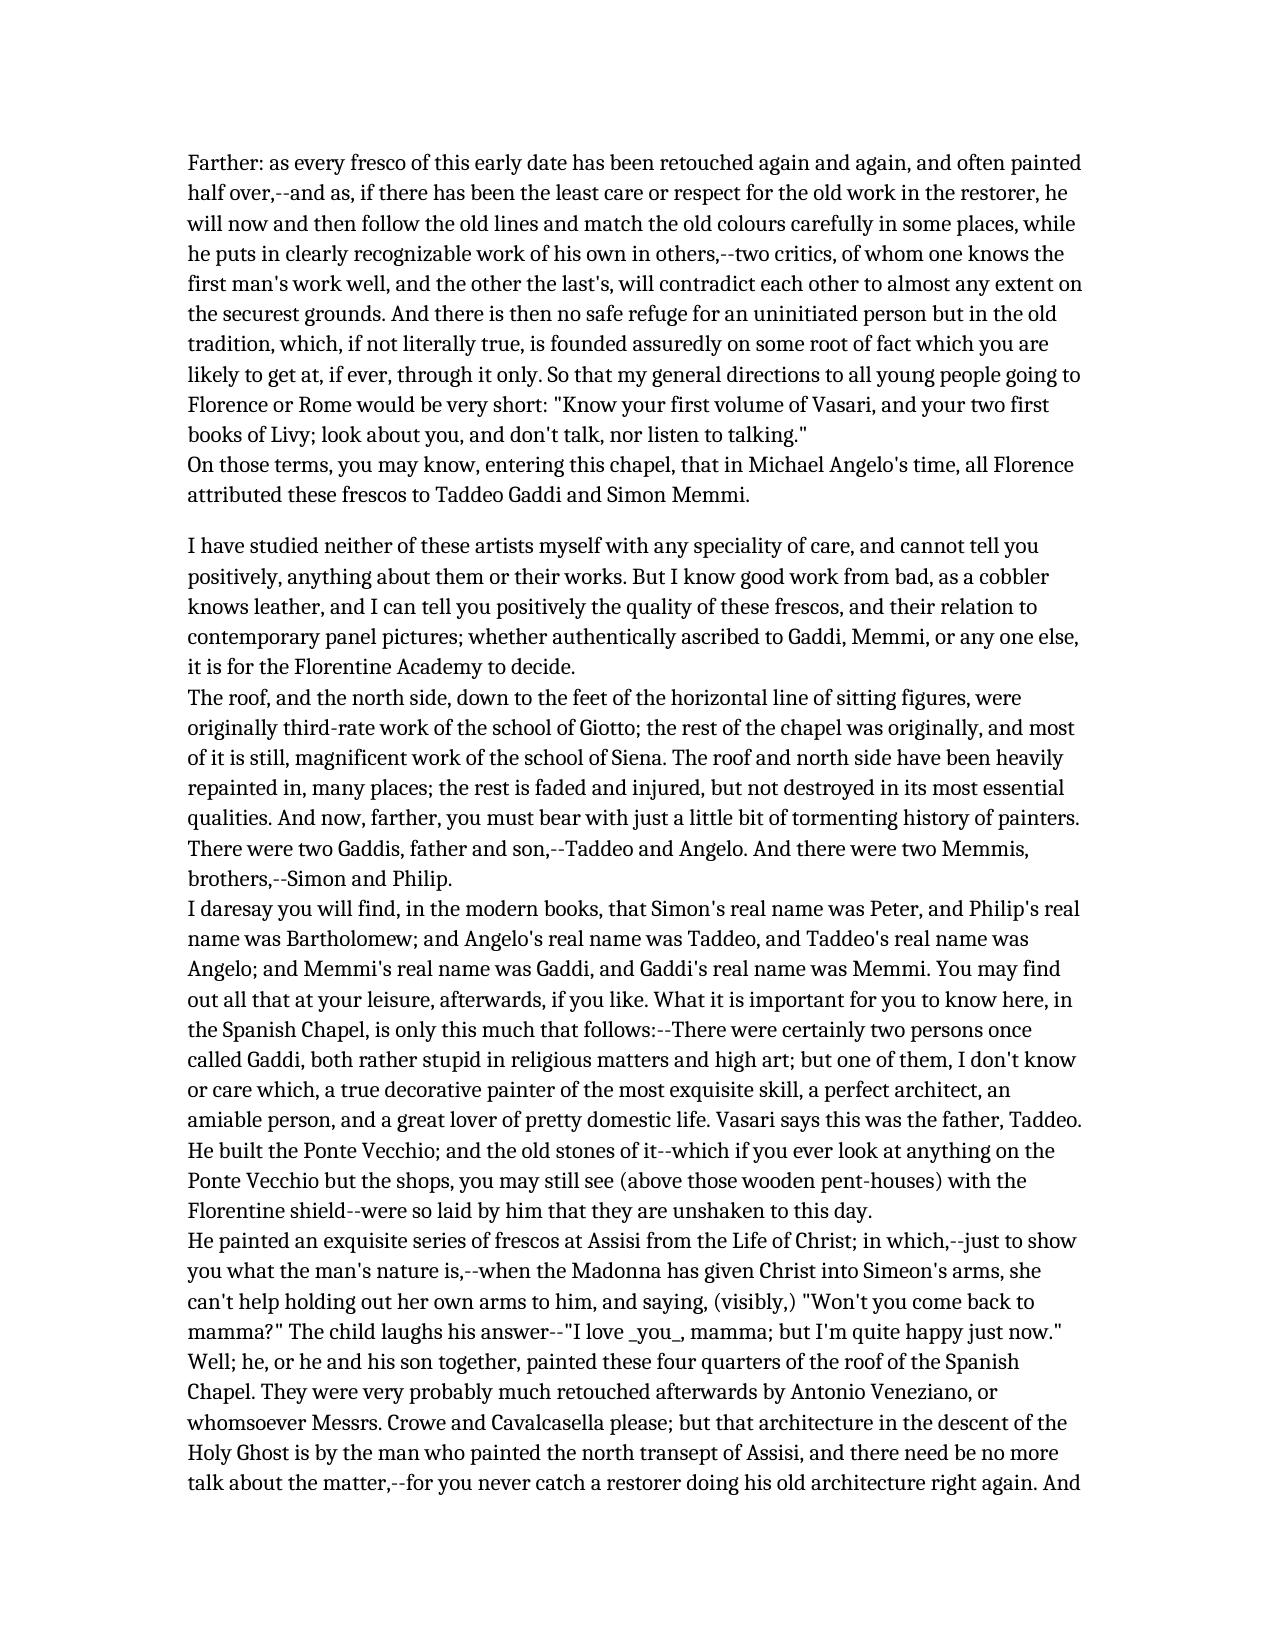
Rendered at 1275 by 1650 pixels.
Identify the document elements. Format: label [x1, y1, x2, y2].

text [187, 533, 1087, 1496]
text [187, 150, 1087, 509]
